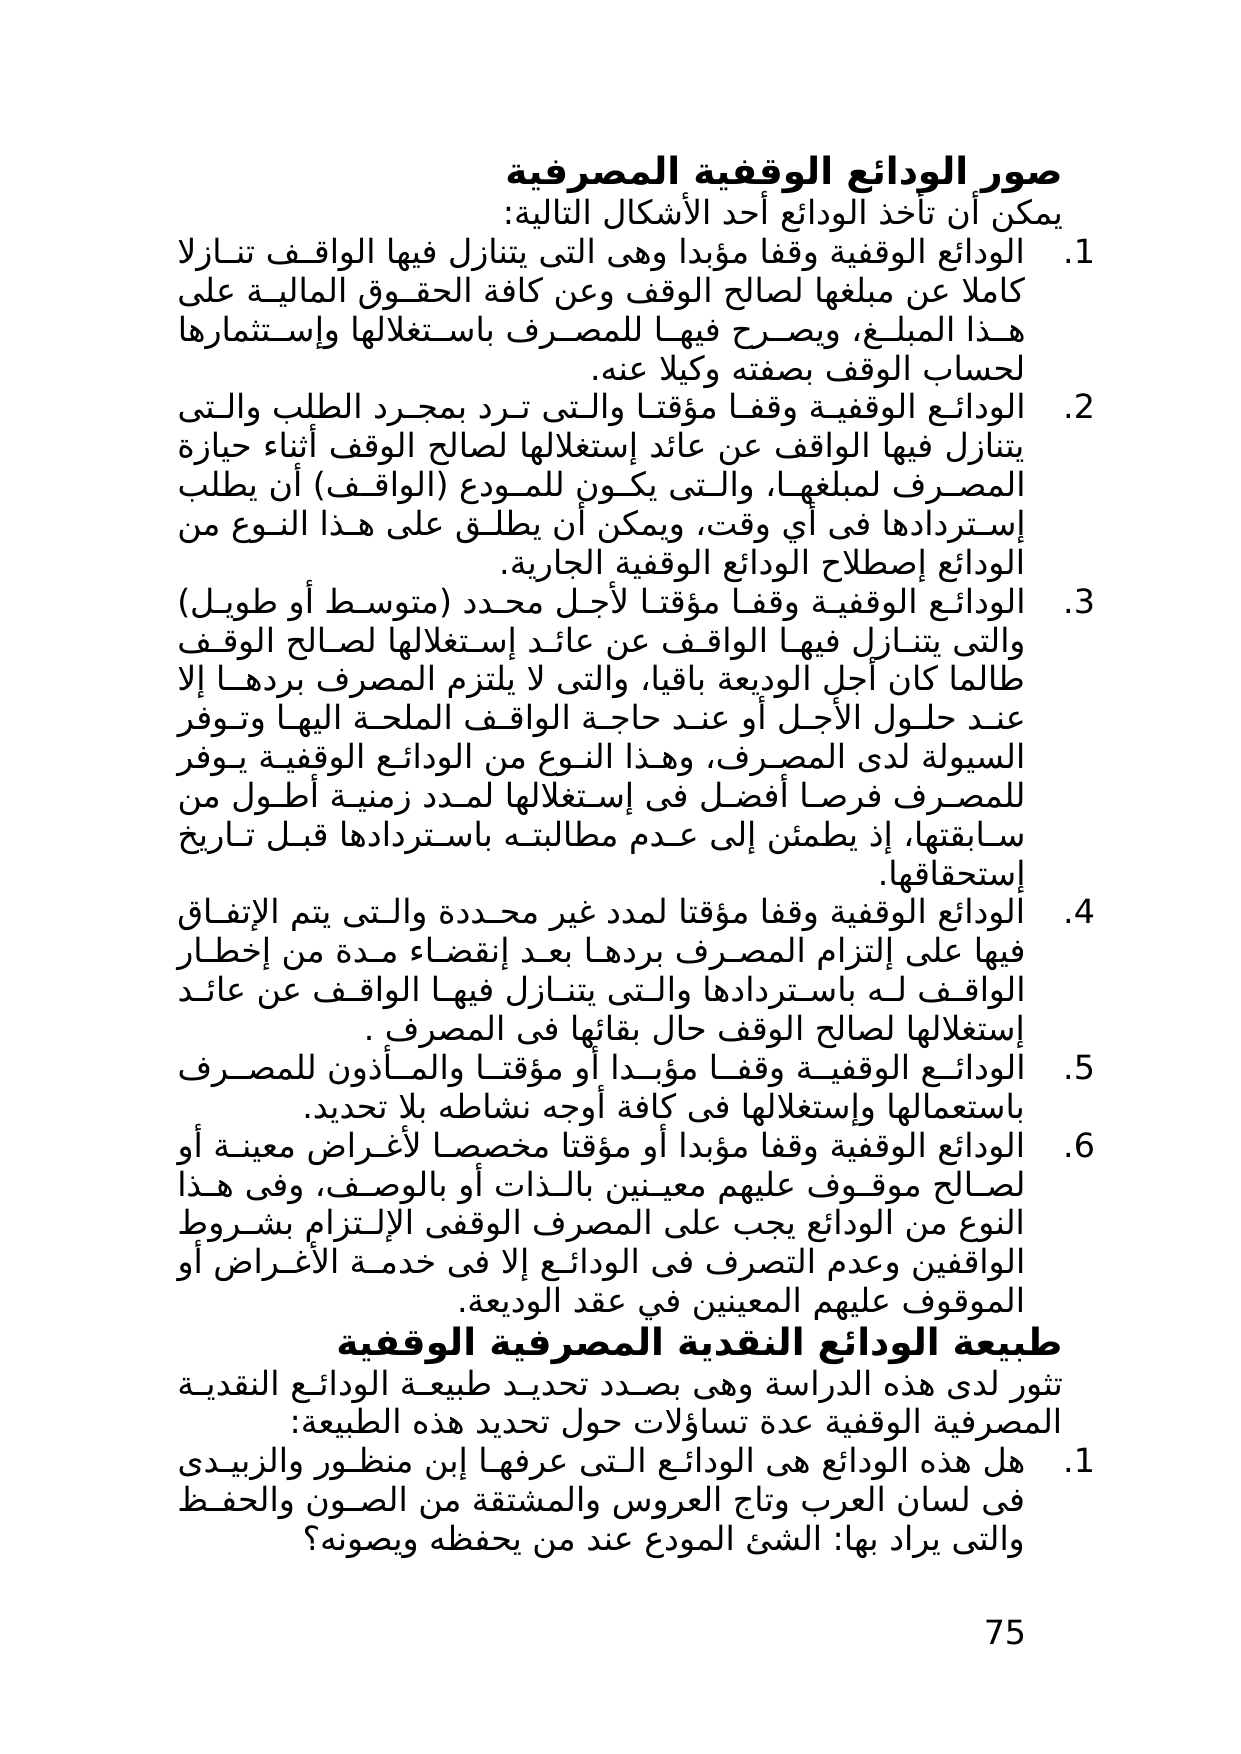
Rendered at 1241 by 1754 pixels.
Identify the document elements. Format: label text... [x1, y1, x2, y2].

list الودائع الوقفية وقفا مؤبدا وهى التى يتنازل فيها الواقف تنازلا كاملا عن مبلغها لصالح الوقف وعن كافة الحقوق المالية على هذا المبلغ، ويصرح فيها للمصرف باستغلالها وإستثمارها لحساب الوقف بصفته وكيلا عنه. [177, 232, 1063, 388]
text صور الودائع الوقفية المصرفية [177, 150, 1063, 194]
list الودائع الوقفية وقفا مؤقتا لمدد غير محددة والتى يتم الإتفاق فيها على إلتزام المصرف بردها بعد إنقضاء مدة من إخطار الواقف له باستردادها والتى يتنازل فيها الواقف عن عائد إستغلالها لصالح الوقف حال بقائها فى المصرف . [177, 893, 1063, 1048]
text طبيعة الودائع النقدية المصرفية الوقفية [177, 1320, 1063, 1364]
list الودائع الوقفية وقفا مؤبدا أو مؤقتا مخصصا لأغراض معينة أو لصالح موقوف عليهم معينين بالذات أو بالوصف، وفى هذا النوع من الودائع يجب على المصرف الوقفى الإلتزام بشروط الواقفين وعدم التصرف فى الودائع إلا فى خدمة الأغراض أو الموقوف عليهم المعينين في عقد الوديعة. [177, 1126, 1063, 1320]
list الودائع الوقفية وقفا مؤقتا لأجل محدد (متوسط أو طويل) والتى يتنازل فيها الواقف عن عائد إستغلالها لصالح الوقف طالما كان أجل الوديعة باقيا، والتى لا يلتزم المصرف بردها إلا عند حلول الأجل أو عند حاجة الواقف الملحة اليها وتوفر السيولة لدى المصرف، وهذا النوع من الودائع الوقفية يوفر للمصرف فرصا أفضل فى إستغلالها لمدد زمنية أطول من سابقتها، إذ يطمئن إلى عدم مطالبته باستردادها قبل تاريخ إستحقاقها. [177, 582, 1063, 893]
list هل هذه الودائع هى الودائع التى عرفها إبن منظور والزبيدى فى لسان العرب وتاج العروس والمشتقة من الصون والحفظ والتى يراد بها: الشئ المودع عند من يحفظه ويصونه؟ [177, 1442, 1063, 1558]
text يمكن أن تأخذ الودائع أحد الأشكال التالية: [177, 194, 1063, 232]
text تثور لدى هذه الدراسة وهى بصدد تحديد طبيعة الودائع النقدية المصرفية الوقفية عدة تساؤلات حول تحديد هذه الطبيعة: [177, 1364, 1063, 1442]
list الودائع الوقفية وقفا مؤقتا والتى ترد بمجرد الطلب والتى يتنازل فيها الواقف عن عائد إستغلالها لصالح الوقف أثناء حيازة المصرف لمبلغها، والتى يكون للمودع (الواقف) أن يطلب إستردادها فى أي وقت، ويمكن أن يطلق على هذا النوع من الودائع إصطلاح الودائع الوقفية الجارية. [177, 388, 1063, 582]
list الودائع الوقفية وقفا مؤبدا أو مؤقتا والمأذون للمصرف باستعمالها وإستغلالها فى كافة أوجه نشاطه بلا تحديد. [177, 1048, 1063, 1126]
